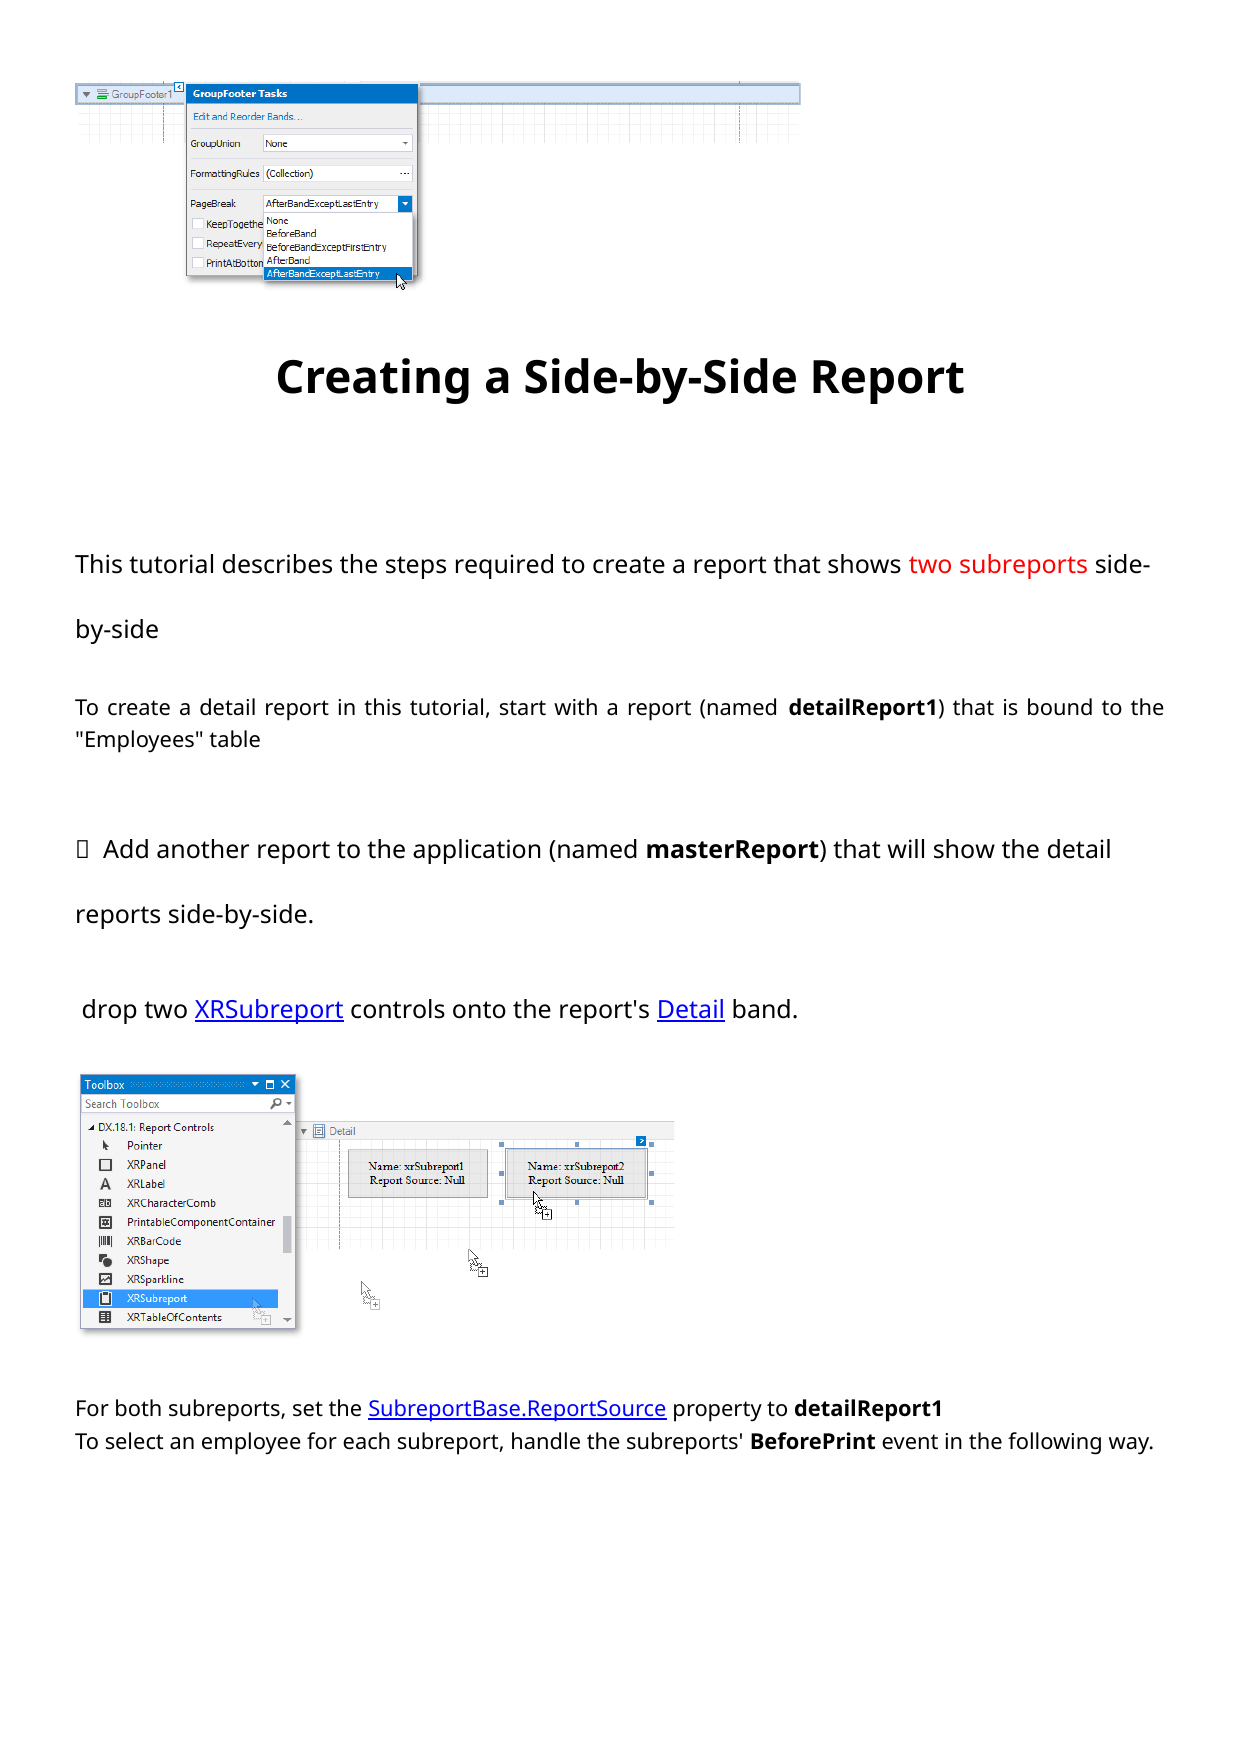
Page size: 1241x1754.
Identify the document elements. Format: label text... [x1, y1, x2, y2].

subtitle Creating a Side-by-Side Report [75, 344, 1165, 409]
text To create a detail report in this tutorial, start with a report (named detailReport1) that is bound to the "Employees" table [75, 690, 1165, 755]
text To select an employee for each subreport, handle the subreports' BeforePrint event in the following way. [75, 1424, 1165, 1457]
text This tutorial describes the steps required to create a report that shows two subreports side-by-side [75, 531, 1165, 661]
picture [75, 1070, 675, 1339]
text drop two XRSubreport controls onto the report's Detail band. [75, 976, 1165, 1041]
text  Add another report to the application (named masterReport) that will show the detail reports side-by-side. [75, 817, 1165, 947]
text For both subreports, set the SubreportBase.ReportSource property to detailReport1 [75, 1392, 1165, 1424]
picture [75, 80, 801, 291]
